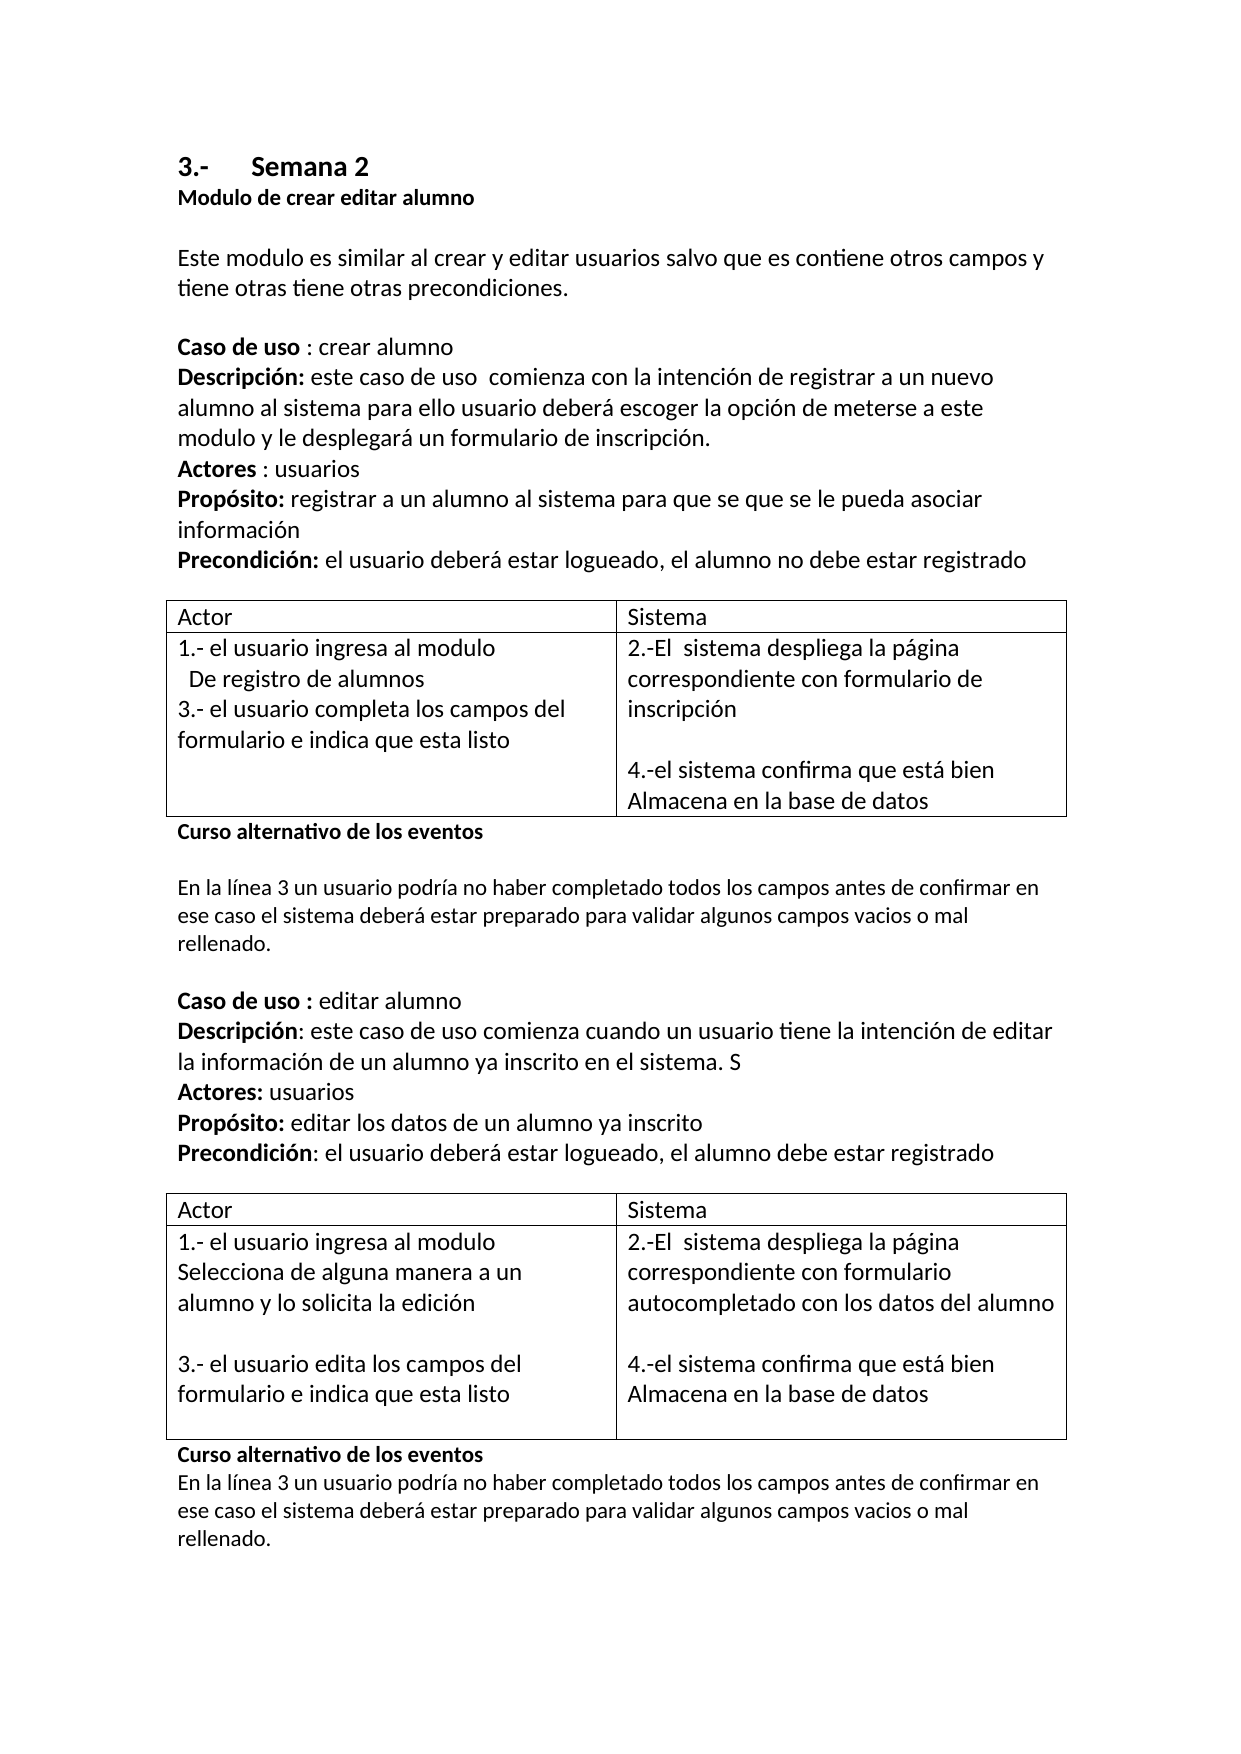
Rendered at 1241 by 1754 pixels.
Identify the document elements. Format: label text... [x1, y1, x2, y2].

text En la línea 3 un usuario podría no haber completado todos los campos antes de confirmar en ese caso el sistema deberá estar preparado para validar algunos campos vacios o mal rellenado. [177, 873, 1063, 957]
table_header Actor [167, 601, 616, 632]
text Descripción: este caso de uso comienza con la intención de registrar a un nuevo alumno al sistema para ello usuario deberá escoger la opción de meterse a este modulo y le desplegará un formulario de inscripción. [177, 361, 1063, 453]
text Caso de uso : editar alumno [177, 985, 1063, 1015]
table_cell 1.- el usuario ingresa al modulo De registro de alumnos 3.- el usuario completa los campos del formulario e indica que esta listo [167, 633, 616, 816]
table_cell 2.-El sistema despliega la página correspondiente con formulario de inscripción 4.-el sistema confirma que está bien Almacena en la base de datos [617, 633, 1066, 816]
text Este modulo es similar al crear y editar usuarios salvo que es contiene otros campos y tiene otras tiene otras precondiciones. [177, 242, 1063, 303]
text Descripción: este caso de uso comienza cuando un usuario tiene la intención de editar la información de un alumno ya inscrito en el sistema. S [177, 1015, 1063, 1076]
text 3.- Semana 2 [177, 148, 1063, 183]
table_header Sistema [617, 601, 1066, 632]
text Actores : usuarios [177, 453, 1063, 483]
table_cell 1.- el usuario ingresa al modulo Selecciona de alguna manera a un alumno y lo solicita la edición 3.- el usuario edita los campos del formulario e indica que esta listo [167, 1226, 616, 1439]
text Caso de uso : crear alumno [177, 331, 1063, 361]
text Precondición: el usuario deberá estar logueado, el alumno debe estar registrado [177, 1137, 1063, 1168]
text Precondición: el usuario deberá estar logueado, el alumno no debe estar registrado [177, 544, 1063, 575]
text Modulo de crear editar alumno [177, 183, 1063, 211]
text Curso alternativo de los eventos [177, 1440, 1063, 1468]
text Curso alternativo de los eventos [177, 817, 1063, 845]
table_header Actor [167, 1194, 616, 1224]
text En la línea 3 un usuario podría no haber completado todos los campos antes de confirmar en ese caso el sistema deberá estar preparado para validar algunos campos vacios o mal rellenado. [177, 1468, 1063, 1552]
text Actores: usuarios [177, 1076, 1063, 1107]
text Propósito: editar los datos de un alumno ya inscrito [177, 1107, 1063, 1137]
table_header Sistema [617, 1194, 1066, 1224]
text Propósito: registrar a un alumno al sistema para que se que se le pueda asociar información [177, 483, 1063, 544]
table_cell 2.-El sistema despliega la página correspondiente con formulario autocompletado con los datos del alumno 4.-el sistema confirma que está bien Almacena en la base de datos [617, 1226, 1066, 1439]
